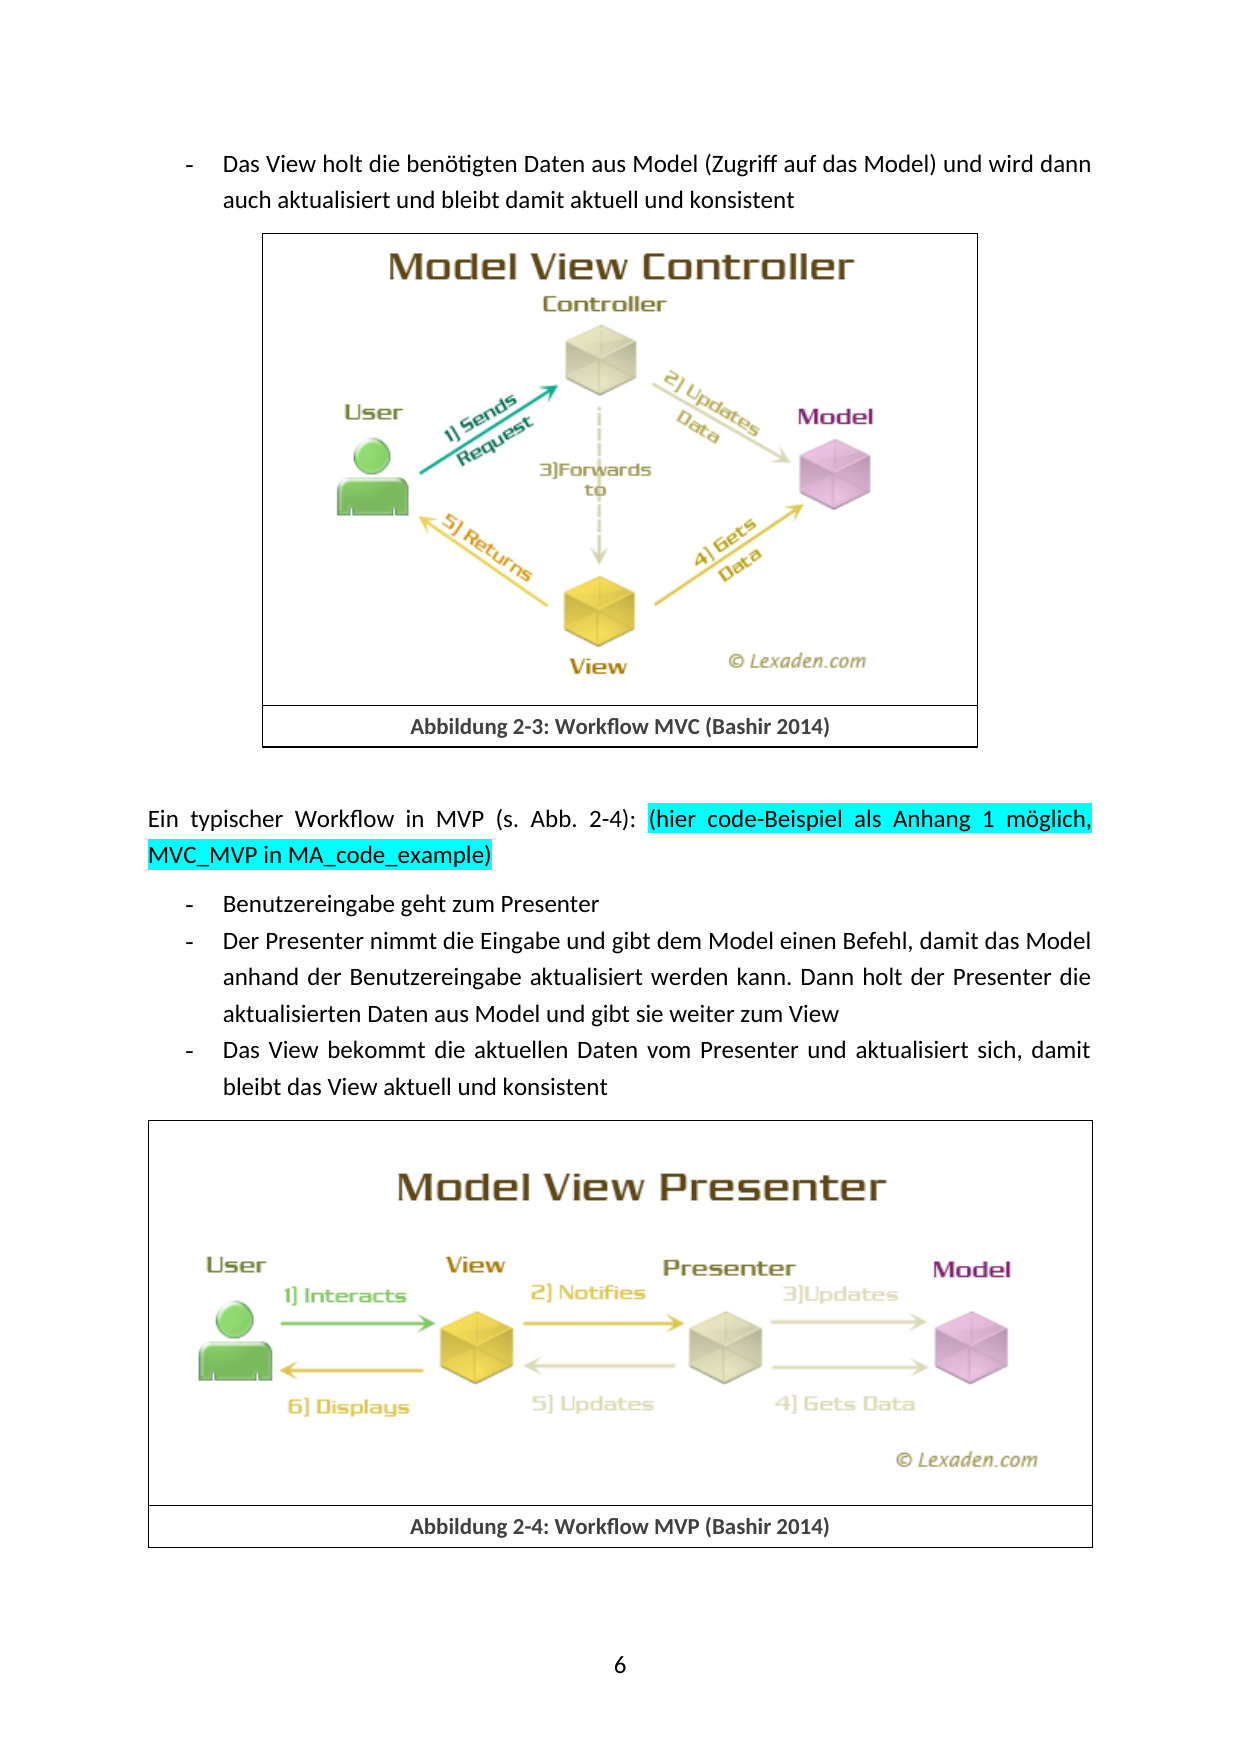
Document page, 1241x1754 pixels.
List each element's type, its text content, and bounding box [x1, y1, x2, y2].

picture [275, 240, 965, 700]
list Benutzereingabe geht zum Presenter [185, 888, 1092, 919]
list Der Presenter nimmt die Eingabe und gibt dem Model einen Befehl, damit das Model anhand der Benutzereingabe aktualisiert werden kann. Dann holt der Presenter die aktualisierten Daten aus Model und gibt sie weiter zum View [185, 925, 1092, 1029]
table_cell Abbildung -: Workflow MVC (Bashir 2014) [263, 706, 977, 746]
list Das View bekommt die aktuellen Daten vom Presenter und aktualisiert sich, damit bleibt das View aktuell und konsistent [185, 1035, 1092, 1102]
list Das View holt die benötigten Daten aus Model (Zugriff auf das Model) und wird dann auch aktualisiert und bleibt damit aktuell und konsistent [185, 148, 1092, 215]
picture [177, 1127, 1063, 1500]
text Ein typischer Workflow in MVP (s. Abb. 2-4): (hier code-Beispiel als Anhang 1 möglich, MVC_MVP in MA_code_example) [148, 803, 1092, 870]
table_header [149, 1121, 1092, 1505]
table_header [263, 234, 977, 705]
table_cell Abbildung -: Workflow MVP (Bashir 2014) [149, 1506, 1092, 1547]
